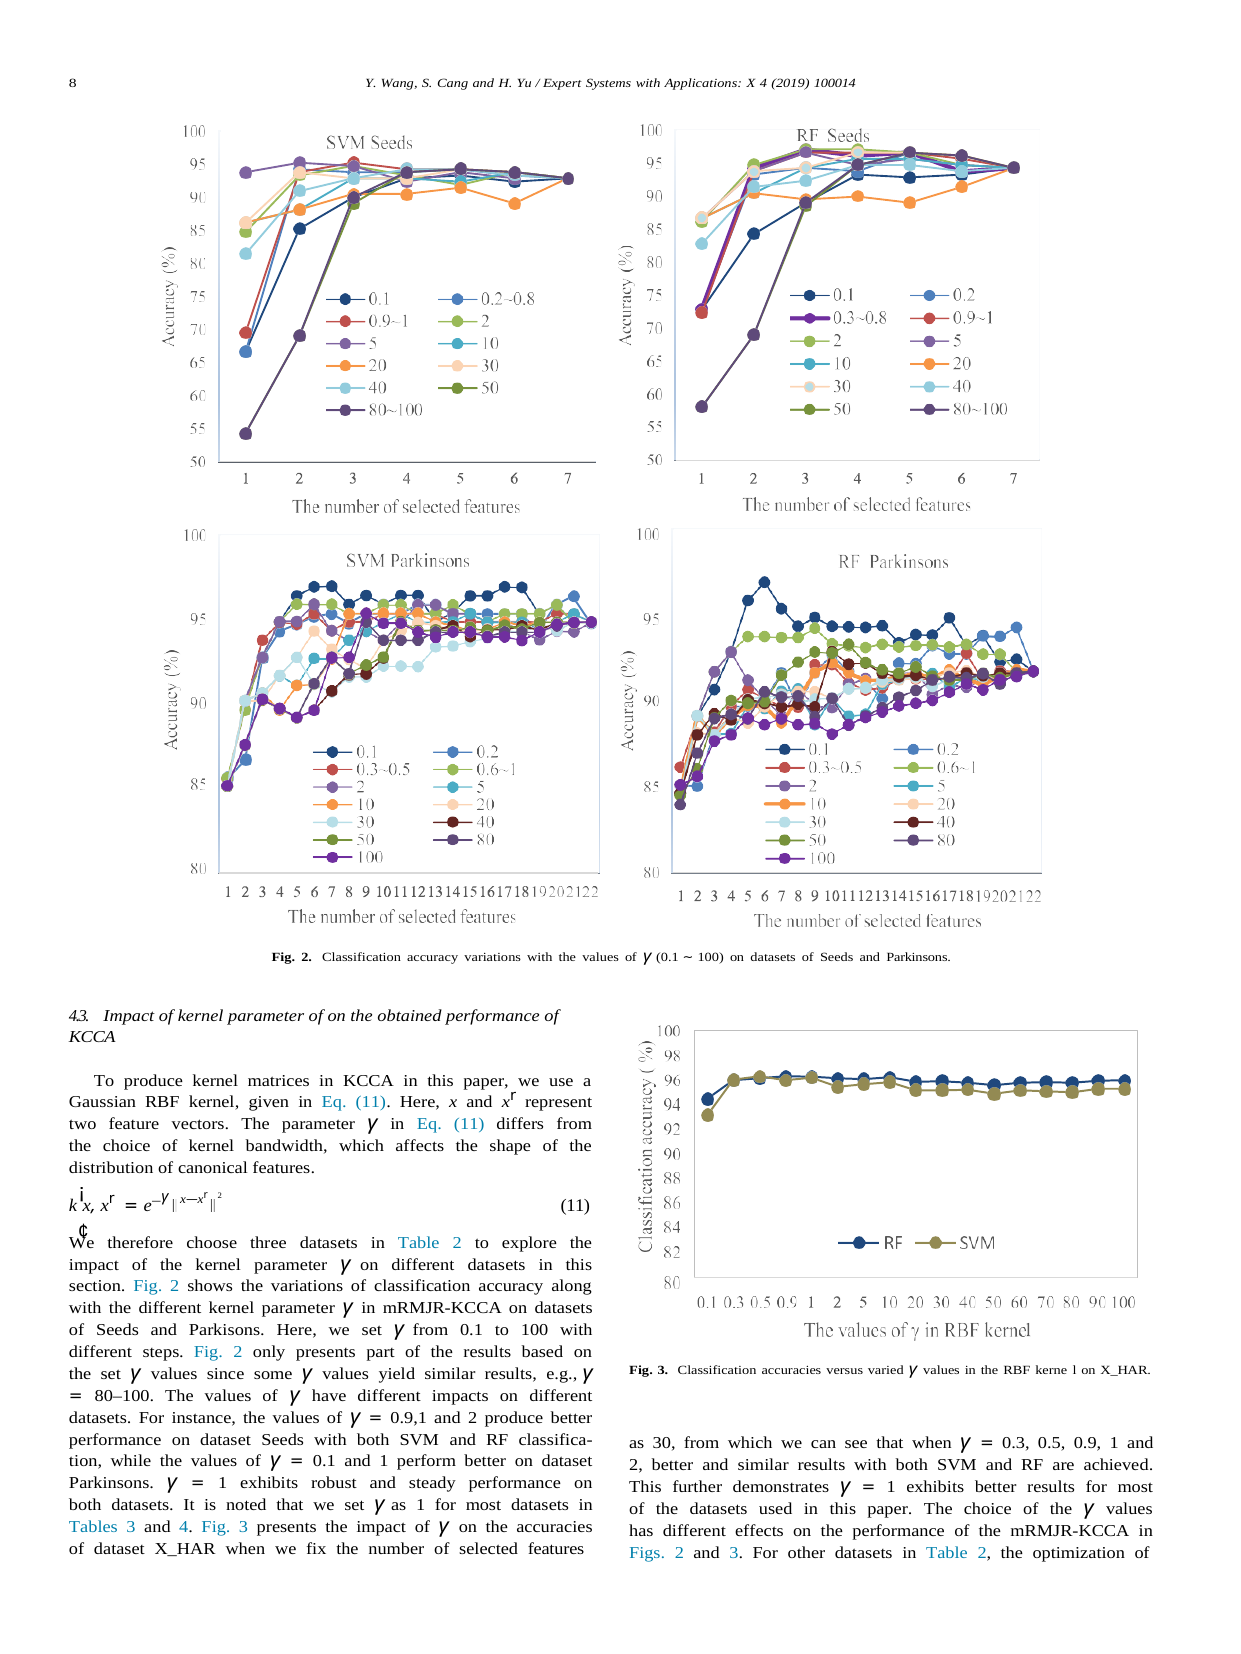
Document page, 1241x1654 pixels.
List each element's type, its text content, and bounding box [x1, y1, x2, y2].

picture [647, 388, 662, 400]
picture [210, 1199, 215, 1212]
picture [410, 1240, 416, 1248]
picture [1037, 1296, 1054, 1308]
picture [915, 1236, 956, 1249]
picture [1065, 1076, 1079, 1099]
picture [647, 223, 662, 235]
text Fig. 3. Classification accuracies versus varied γ values in the RBF kerne l on X_HAR. [629, 1357, 1186, 1379]
picture [647, 289, 662, 301]
picture [976, 890, 1041, 902]
picture [97, 1520, 101, 1532]
picture [647, 355, 662, 367]
picture [1039, 1075, 1053, 1098]
picture [640, 124, 662, 136]
picture [1118, 1074, 1131, 1096]
picture [727, 1073, 740, 1087]
picture [430, 1121, 437, 1133]
picture [532, 886, 580, 897]
picture [81, 1524, 87, 1532]
picture [183, 125, 205, 137]
picture [907, 1296, 923, 1308]
picture [161, 247, 178, 347]
picture [883, 1071, 896, 1089]
picture [885, 1236, 902, 1249]
picture [664, 1276, 680, 1289]
picture [630, 1547, 639, 1556]
picture [644, 867, 659, 878]
picture [674, 128, 1040, 461]
text k x, xr = e—γ x—xr 2 (11) [69, 1186, 597, 1217]
picture [190, 192, 206, 203]
picture [620, 651, 659, 751]
picture [805, 1070, 818, 1084]
picture [647, 157, 662, 169]
picture [909, 1075, 922, 1097]
picture [987, 1078, 1001, 1101]
picture [857, 1072, 870, 1091]
picture [697, 1296, 797, 1308]
picture [190, 225, 205, 236]
picture [1011, 1296, 1027, 1308]
picture [985, 1296, 1001, 1308]
picture [190, 456, 205, 467]
picture [933, 1296, 949, 1308]
picture [190, 357, 205, 368]
picture [163, 650, 181, 750]
picture [831, 1072, 844, 1094]
picture [753, 1070, 766, 1085]
text Fig. 2. Classification accuracy variations with the values of γ (0.1 ~ 100) on datasets of Seeds and Parkinsons. [76, 944, 1146, 966]
picture [647, 454, 662, 465]
picture [218, 130, 596, 463]
picture [288, 909, 516, 923]
picture [701, 1092, 714, 1106]
picture [954, 1546, 958, 1558]
picture [190, 390, 206, 401]
picture [647, 322, 662, 334]
picture [960, 1236, 994, 1249]
picture [1089, 1296, 1106, 1308]
picture [292, 499, 520, 513]
picture [335, 1099, 341, 1111]
picture [882, 1296, 897, 1308]
picture [701, 1108, 714, 1122]
picture [190, 324, 206, 335]
picture [191, 863, 206, 874]
picture [637, 528, 659, 540]
picture [643, 613, 659, 625]
picture [644, 781, 659, 792]
picture [618, 246, 635, 346]
picture [935, 1074, 949, 1097]
list Impact of kernel parameter of on the obtained performance of KCCA [69, 1006, 571, 1046]
picture [190, 158, 205, 170]
picture [190, 423, 205, 434]
picture [961, 1076, 974, 1096]
picture [172, 1199, 177, 1212]
picture [184, 529, 206, 541]
picture [647, 190, 662, 202]
text We therefore choose three datasets in Table 2 to explore the impact of the kernel parameter γ on different datasets in this section. Fig. 2 shows the variations of classification accuracy along with the different kernel parameter γ in mRMJR-KCCA on datasets of Seeds and Parkisons. Here, we set γ from 0.1 to 100 with different steps. Fig. 2 only presents part of the results based on the set γ values since some γ values yield similar results, e.g., γ = 80–100. The values of γ have different impacts on different datasets. For instance, the values of γ = 0.9,1 and 2 produce better performance on dataset Seeds with both SVM and RF classifica- tion, while the values of γ = 0.1 and 1 perform better on dataset Parkinsons. γ = 1 exhibits robust and steady performance on both datasets. It is noted that we set γ as 1 for most datasets in Tables 3 and 4. Fig. 3 presents the impact of γ on the accuracies of dataset X_HAR when we fix the number of selected features [69, 1231, 593, 1559]
picture [671, 528, 1042, 874]
picture [838, 1236, 879, 1249]
picture [1112, 1296, 1135, 1308]
picture [742, 497, 971, 511]
picture [218, 534, 600, 874]
picture [647, 421, 662, 432]
picture [959, 1296, 976, 1308]
text as 30, from which we can see that when γ = 0.3, 0.5, 0.9, 1 and 2, better and similar results with both SVM and RF are achieved. This further demonstrates γ = 1 exhibits better results for most of the datasets used in this paper. The choice of the γ values has different effects on the performance of the mRMJR-KCCA in Figs. 2 and 3. For other datasets in Table 2, the optimization of [629, 1431, 1153, 1562]
picture [638, 1025, 680, 1258]
picture [779, 1070, 792, 1087]
picture [417, 1236, 424, 1248]
picture [191, 697, 206, 709]
picture [190, 291, 205, 302]
picture [647, 256, 662, 268]
picture [804, 1322, 1026, 1341]
picture [582, 886, 598, 897]
picture [1063, 1296, 1079, 1308]
picture [1091, 1074, 1105, 1096]
picture [191, 613, 206, 625]
picture [1013, 1076, 1027, 1097]
picture [190, 258, 205, 269]
picture [191, 778, 205, 790]
picture [754, 914, 981, 927]
text To produce kernel matrices in KCCA in this paper, we use a Gaussian RBF kernel, given in Eq. (11). Here, x and xr represent two feature vectors. The parameter γ in Eq. (11) differs from the choice of kernel bandwidth, which affects the shape of the distribution of canonical features. [69, 1068, 593, 1178]
